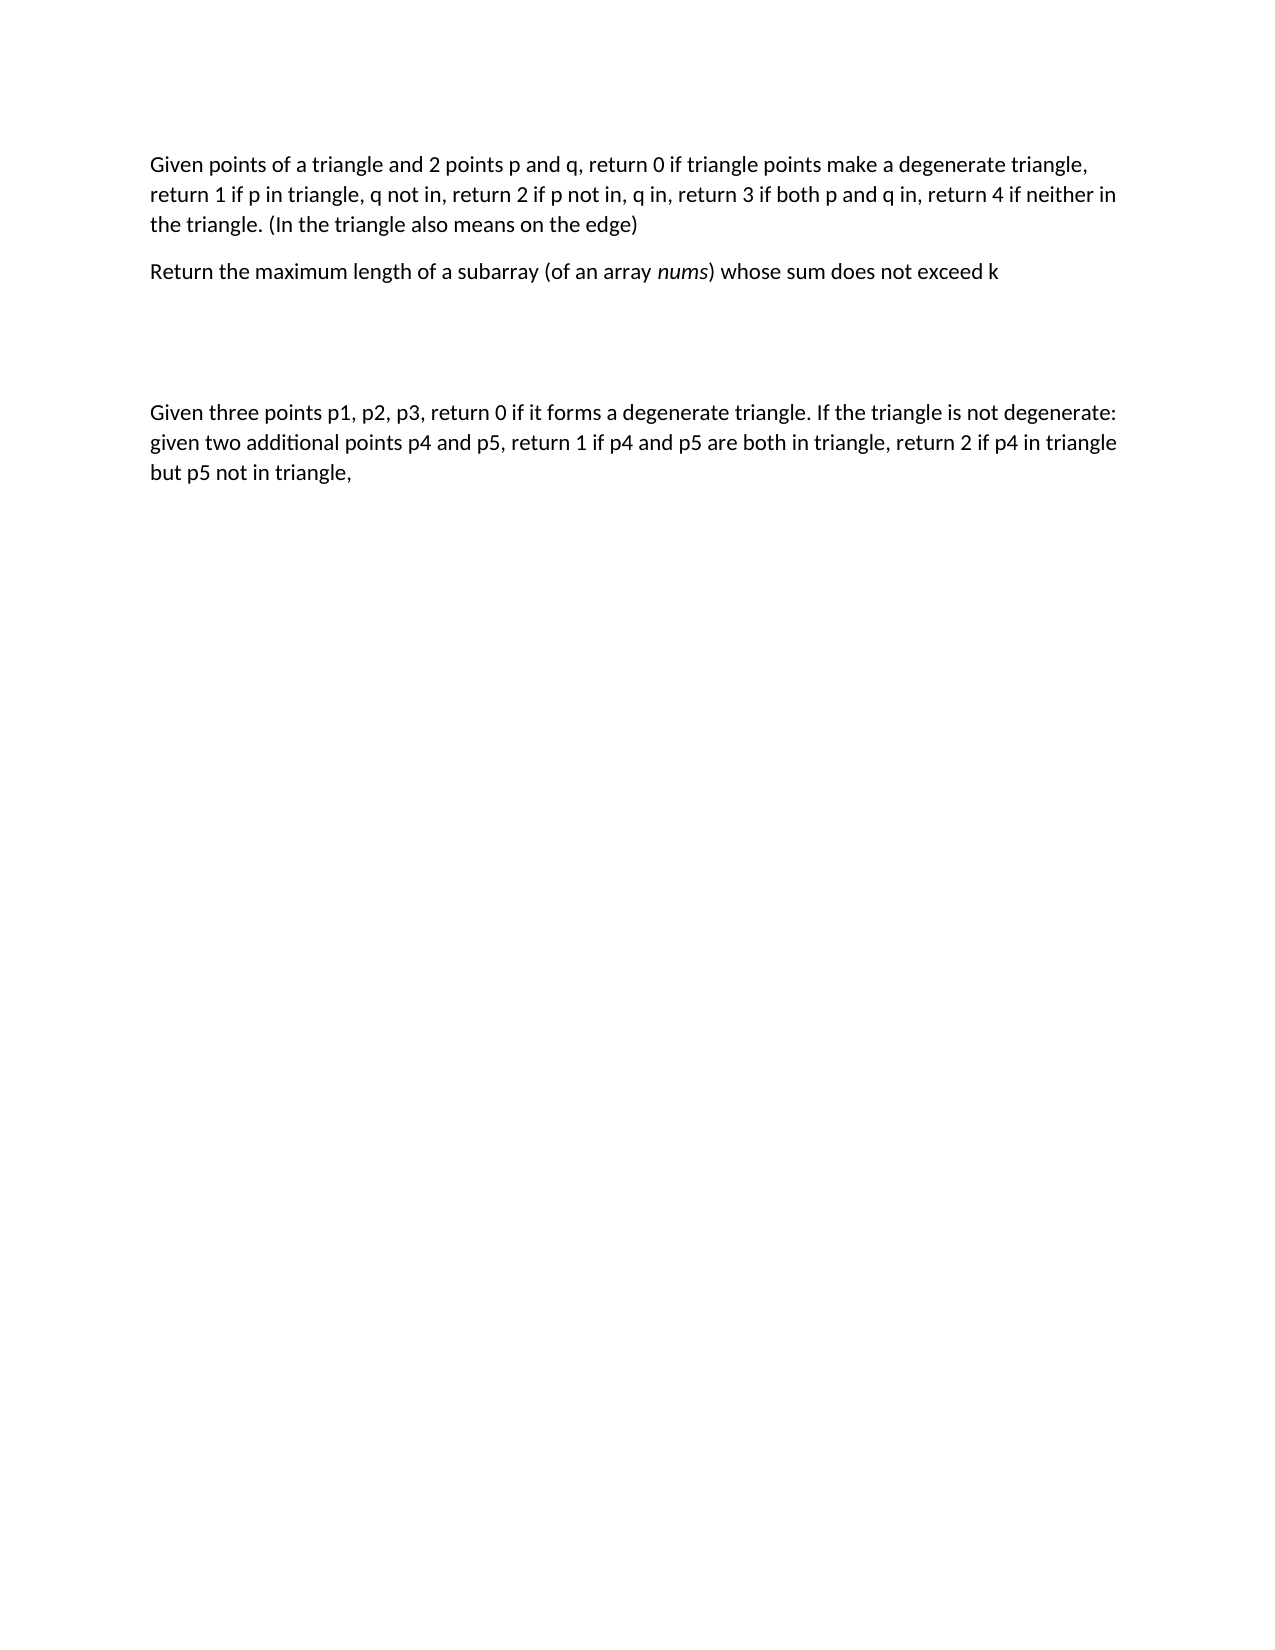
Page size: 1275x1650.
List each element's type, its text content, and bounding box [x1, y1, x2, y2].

text Return the maximum length of a subarray (of an array nums) whose sum does not exceed k [150, 257, 1125, 285]
text Given three points p1, p2, p3, return 0 if it forms a degenerate triangle. If the triangle is not degenerate: given two additional points p4 and p5, return 1 if p4 and p5 are both in triangle, return 2 if p4 in triangle but p5 not in triangle, [150, 398, 1125, 486]
text Given points of a triangle and 2 points p and q, return 0 if triangle points make a degenerate triangle, return 1 if p in triangle, q not in, return 2 if p not in, q in, return 3 if both p and q in, return 4 if neither in the triangle. (In the triangle also means on the edge) [150, 150, 1125, 238]
